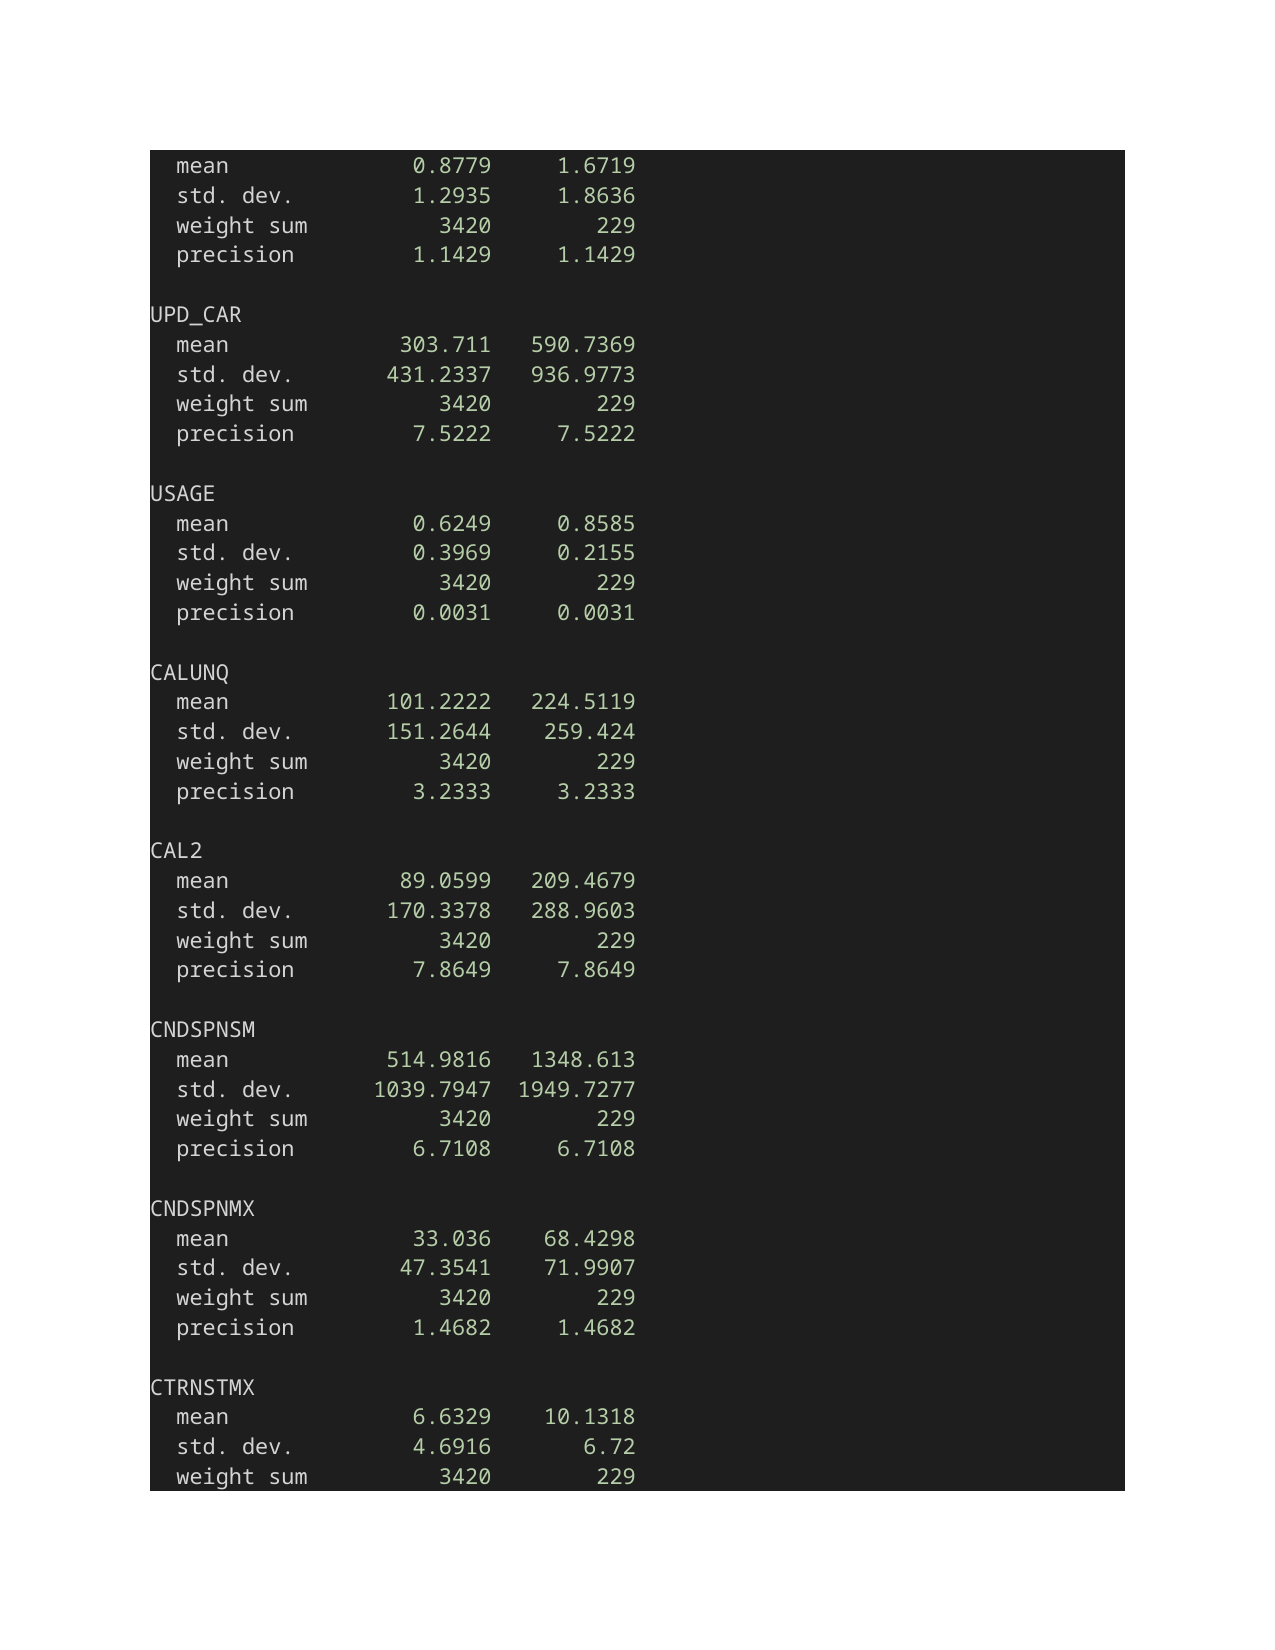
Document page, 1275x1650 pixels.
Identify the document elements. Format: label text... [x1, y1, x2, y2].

text std. dev. 1.2935 1.8636 [150, 180, 1125, 209]
text precision 3.2333 3.2333 [150, 776, 1125, 805]
text weight sum 3420 229 [150, 1282, 1125, 1312]
text weight sum 3420 229 [150, 746, 1125, 776]
text weight sum 3420 229 [150, 567, 1125, 597]
text mean 33.036 68.4298 [150, 1222, 1125, 1252]
text precision 7.8649 7.8649 [150, 954, 1125, 984]
text mean 0.8779 1.6719 [150, 150, 1125, 180]
text std. dev. 170.3378 288.9603 [150, 895, 1125, 924]
text weight sum 3420 229 [150, 388, 1125, 418]
text mean 101.2222 224.5119 [150, 686, 1125, 716]
text std. dev. 431.2337 936.9773 [150, 358, 1125, 388]
text weight sum 3420 229 [150, 1461, 1125, 1491]
text std. dev. 1039.7947 1949.7277 [150, 1073, 1125, 1103]
text std. dev. 0.3969 0.2155 [150, 537, 1125, 567]
text CTRNSTMX [150, 1371, 1125, 1401]
text CNDSPNMX [150, 1193, 1125, 1222]
text CAL2 [150, 835, 1125, 865]
text weight sum 3420 229 [150, 1103, 1125, 1133]
text weight sum 3420 229 [150, 209, 1125, 239]
text precision 1.4682 1.4682 [150, 1312, 1125, 1342]
text precision 7.5222 7.5222 [150, 418, 1125, 448]
text CALUNQ [150, 656, 1125, 686]
text mean 89.0599 209.4679 [150, 865, 1125, 895]
text mean 6.6329 10.1318 [150, 1401, 1125, 1431]
text std. dev. 151.2644 259.424 [150, 716, 1125, 746]
text mean 0.6249 0.8585 [150, 507, 1125, 537]
text USAGE [150, 478, 1125, 507]
text precision 1.1429 1.1429 [150, 239, 1125, 269]
text weight sum 3420 229 [150, 924, 1125, 954]
text UPD_CAR [150, 299, 1125, 329]
text mean 303.711 590.7369 [150, 329, 1125, 358]
text std. dev. 4.6916 6.72 [150, 1431, 1125, 1461]
text mean 514.9816 1348.613 [150, 1044, 1125, 1073]
text std. dev. 47.3541 71.9907 [150, 1252, 1125, 1282]
text precision 0.0031 0.0031 [150, 597, 1125, 627]
text CNDSPNSM [150, 1014, 1125, 1044]
text precision 6.7108 6.7108 [150, 1133, 1125, 1163]
